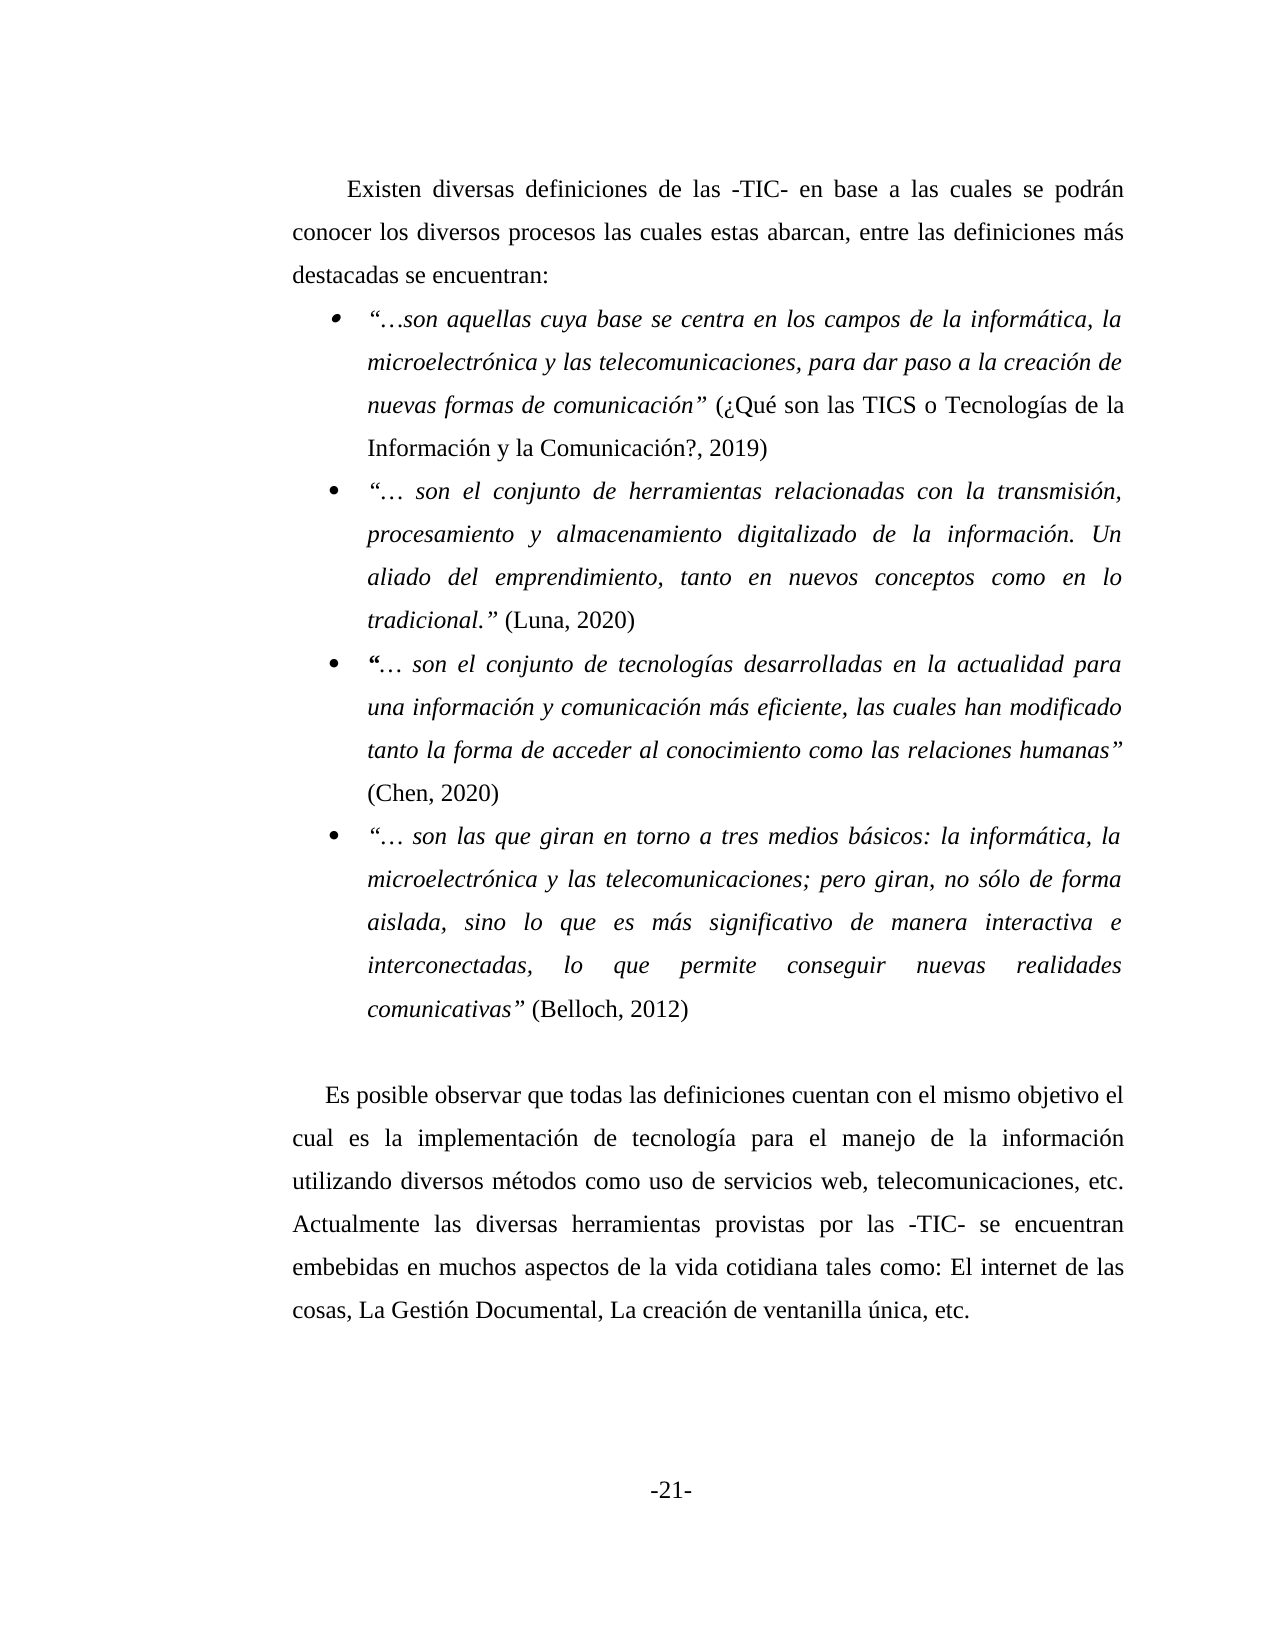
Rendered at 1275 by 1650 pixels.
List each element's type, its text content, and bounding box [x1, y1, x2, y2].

list “… son las que giran en torno a tres medios básicos: la informática, la microelectrónica y las telecomunicaciones; pero giran, no sólo de forma aislada, sino lo que es más significativo de manera interactiva e interconectadas, lo que permite conseguir nuevas realidades comunicativas” [329, 821, 1125, 1022]
list Es posible observar que todas las definiciones cuentan con el mismo objetivo el cual es la implementación de tecnología para el manejo de la información utilizando diversos métodos como uso de servicios web, telecomunicaciones, etc. Actualmente las diversas herramientas provistas por las -TIC- se encuentran embebidas en muchos aspectos de la vida cotidiana tales como: El internet de las cosas, La Gestión Documental, La creación de ventanilla única, etc. [292, 1080, 1125, 1324]
list “… son el conjunto de herramientas relacionadas con la transmisión, procesamiento y almacenamiento digitalizado de la información. Un aliado del emprendimiento, tanto en nuevos conceptos como en lo tradicional.” [329, 476, 1125, 634]
list “…son aquellas cuya base se centra en los campos de la informática, la microelectrónica y las telecomunicaciones, para dar paso a la creación de nuevas formas de comunicación” [329, 304, 1125, 462]
list “… son el conjunto de tecnologías desarrolladas en la actualidad para una información y comunicación más eficiente, las cuales han modificado tanto la forma de acceder al conocimiento como las relaciones humanas” [329, 649, 1125, 807]
list Existen diversas definiciones de las -TIC- en base a las cuales se podrán conocer los diversos procesos las cuales estas abarcan, entre las definiciones más destacadas se encuentran: [292, 174, 1125, 289]
